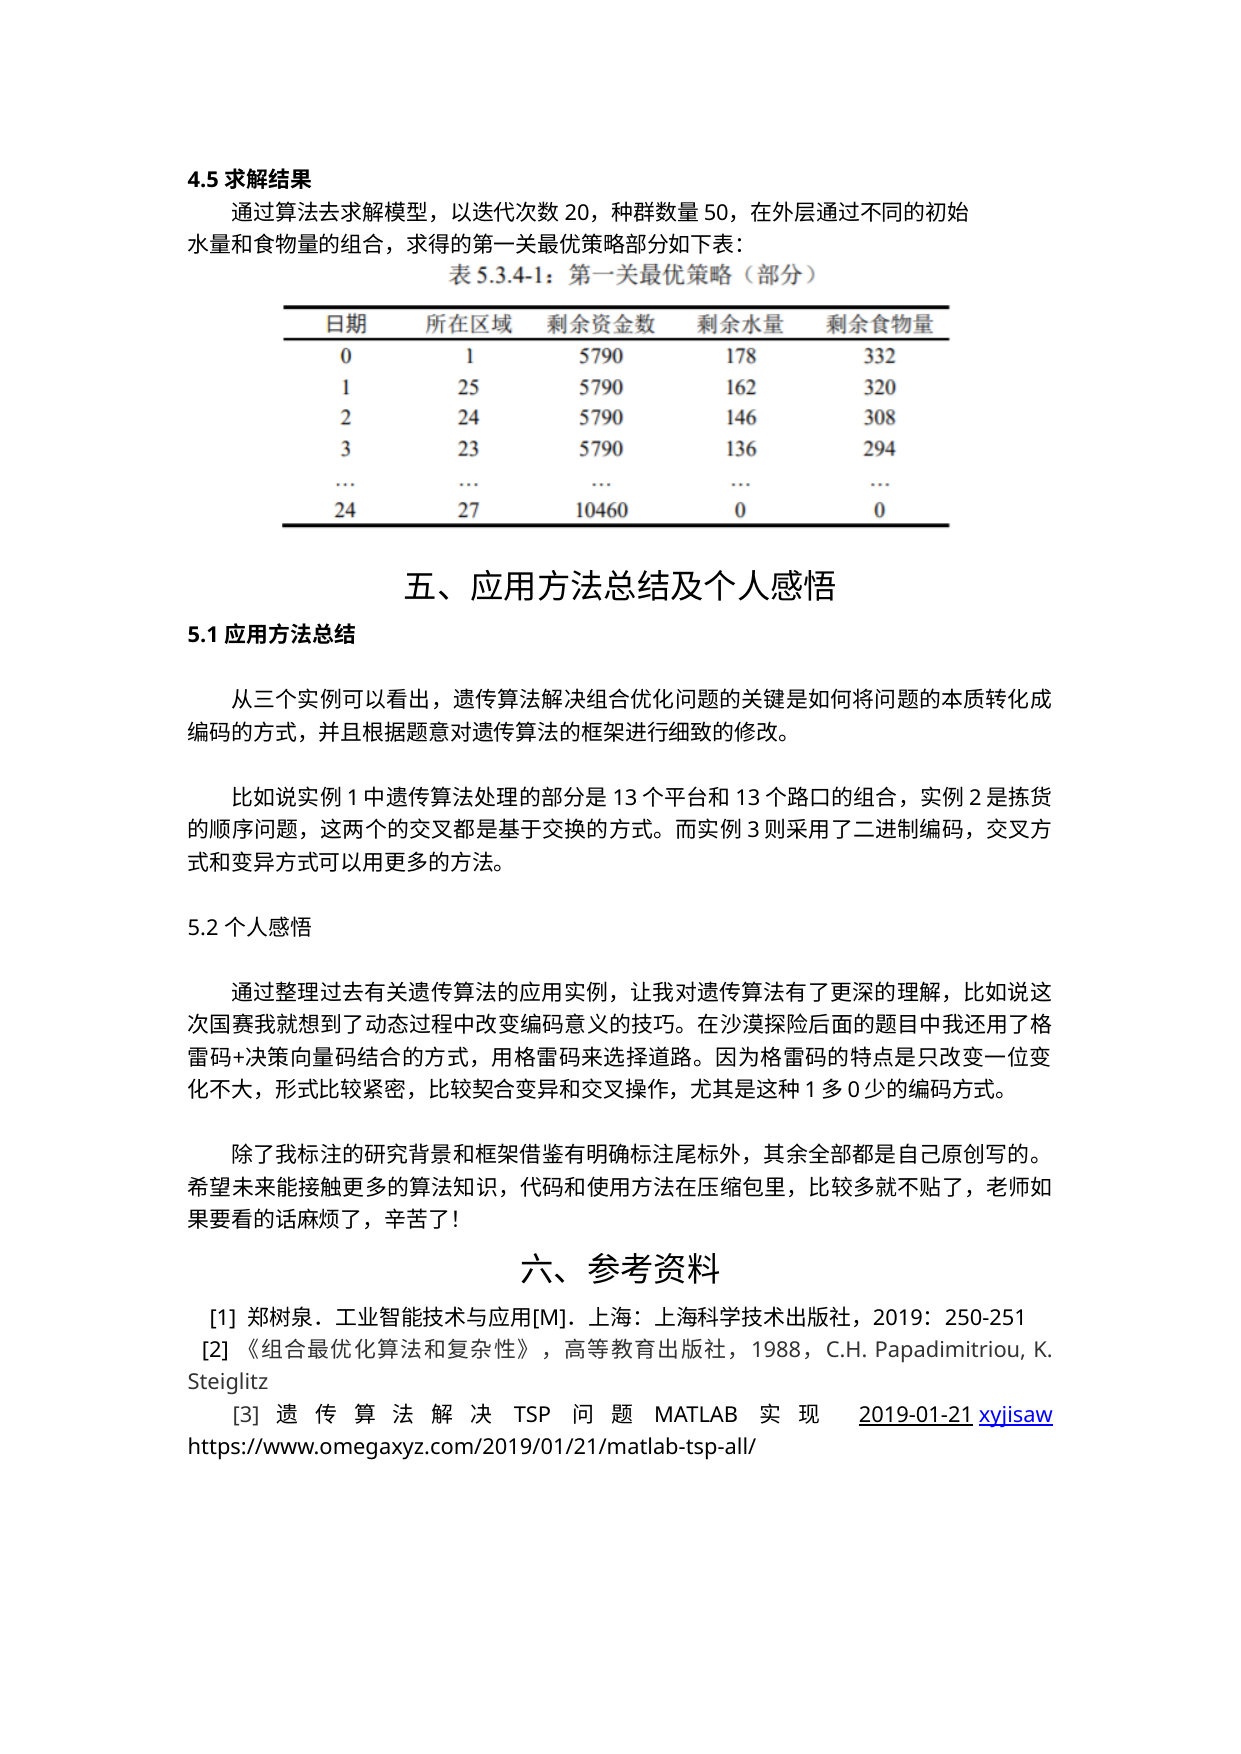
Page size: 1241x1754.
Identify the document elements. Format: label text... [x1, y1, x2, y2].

text 5.2 个人感悟 [187, 909, 1053, 942]
text [2] 《组合最优化算法和复杂性》，高等教育出版社，1988，C.H. Papadimitriou, K. Steiglitz [187, 1332, 1053, 1397]
text 从三个实例可以看出，遗传算法解决组合优化问题的关键是如何将问题的本质转化成编码的方式，并且根据题意对遗传算法的框架进行细致的修改。 [187, 682, 1053, 747]
text 通过整理过去有关遗传算法的应用实例，让我对遗传算法有了更深的理解，比如说这次国赛我就想到了动态过程中改变编码意义的技巧。在沙漠探险后面的题目中我还用了格雷码+决策向量码结合的方式，用格雷码来选择道路。因为格雷码的特点是只改变一位变化不大，形式比较紧密，比较契合变异和交叉操作，尤其是这种1多0少的编码方式。 [187, 974, 1053, 1104]
text 五、应用方法总结及个人感悟 [187, 552, 1053, 617]
text 比如说实例1中遗传算法处理的部分是13个平台和13个路口的组合，实例2是拣货的顺序问题，这两个的交叉都是基于交换的方式。而实例3则采用了二进制编码，交叉方式和变异方式可以用更多的方法。 [187, 779, 1053, 877]
text [3]遗传算法解决TSP问题MATLAB实现 2019-01-21 xyjisaw https://www.omegaxyz.com/2019/01/21/matlab-tsp-all/ [187, 1397, 1053, 1462]
text 通过算法去求解模型，以迭代次数 20，种群数量 50，在外层通过不同的初始 [187, 194, 1053, 227]
text 4.5 求解结果 [187, 162, 1053, 194]
text 5.1 应用方法总结 [187, 617, 1053, 649]
text 六、参考资料 [187, 1234, 1053, 1299]
picture [231, 259, 1029, 536]
text 水量和食物量的组合，求得的第一关最优策略部分如下表： [187, 227, 1053, 259]
text [1] 郑树泉．工业智能技术与应用[M]．上海：上海科学技术出版社，2019：250-251 [187, 1299, 1053, 1332]
text 除了我标注的研究背景和框架借鉴有明确标注尾标外，其余全部都是自己原创写的。希望未来能接触更多的算法知识，代码和使用方法在压缩包里，比较多就不贴了，老师如果要看的话麻烦了，辛苦了！ [187, 1137, 1053, 1234]
